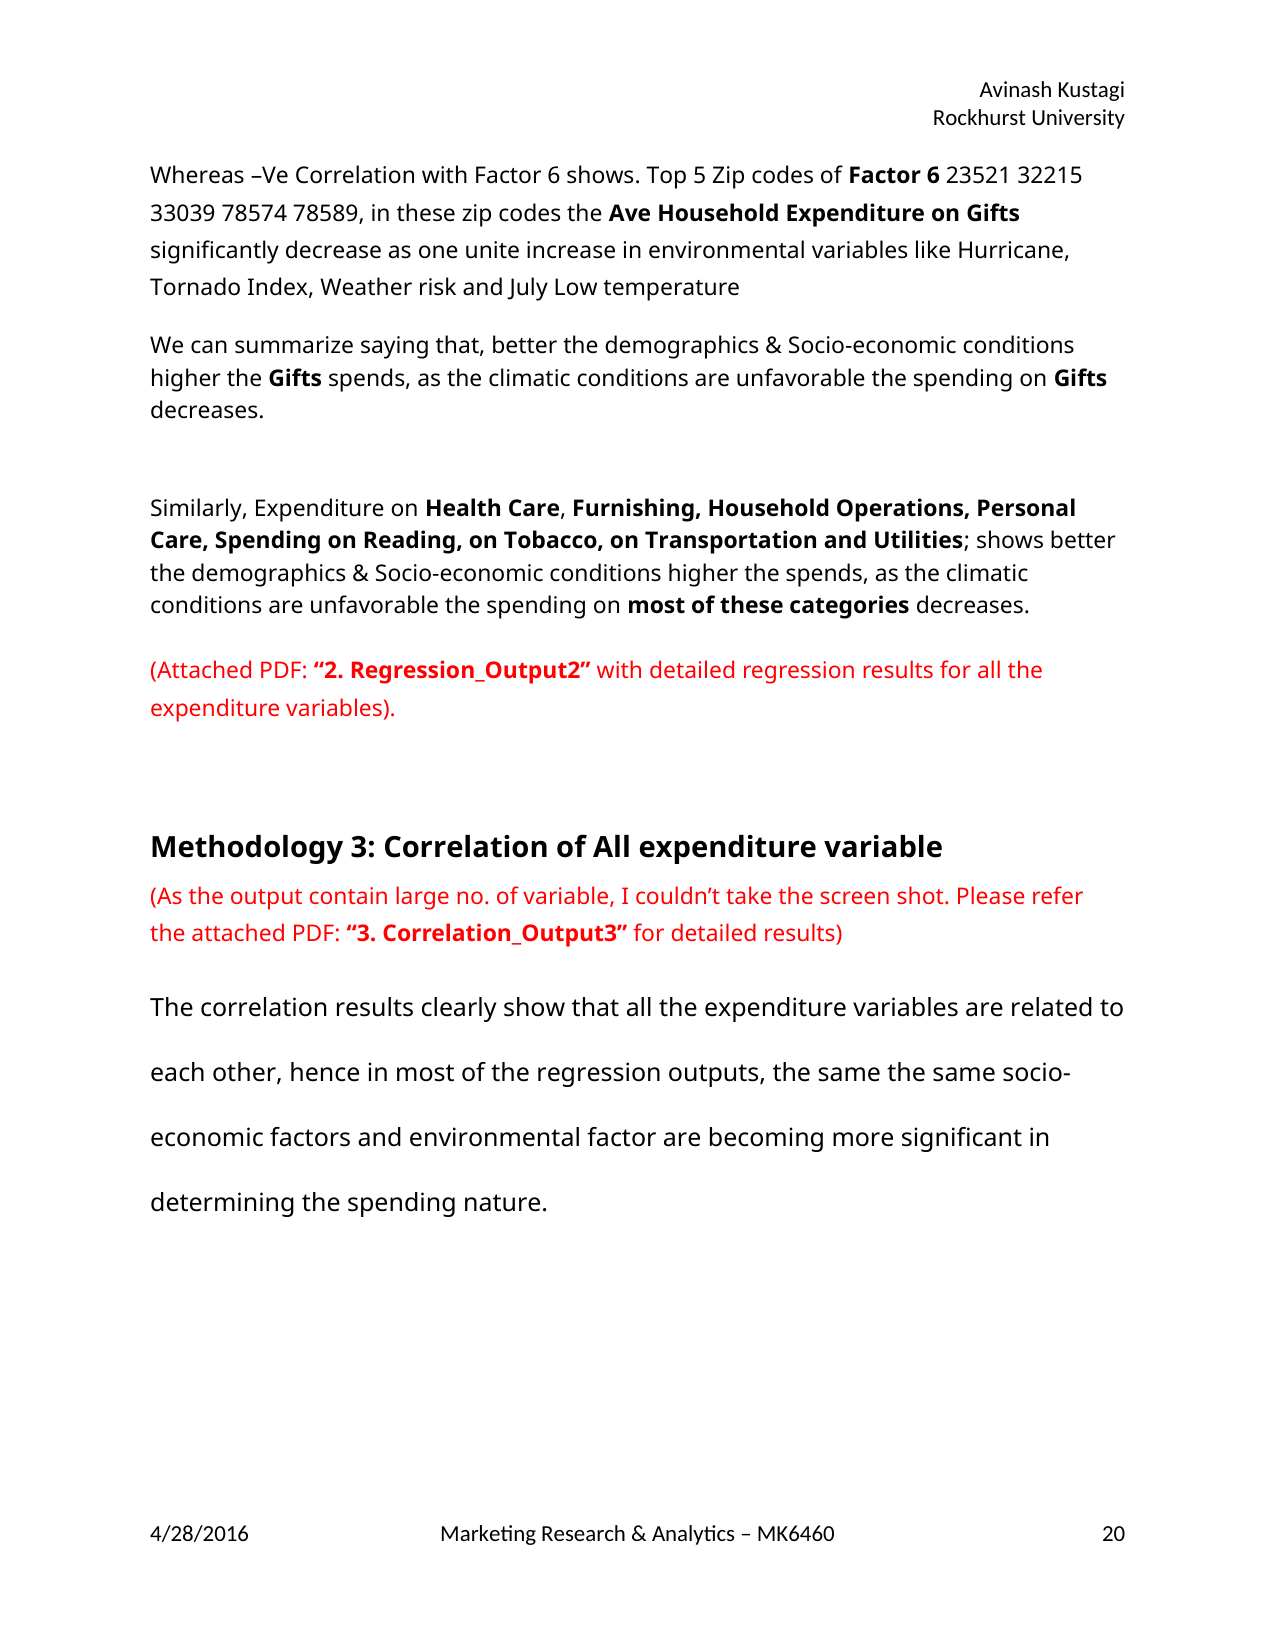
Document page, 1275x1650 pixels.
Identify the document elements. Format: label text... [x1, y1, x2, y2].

text Whereas –Ve Correlation with Factor 6 shows. Top 5 Zip codes of Factor 6 23521 32215 33039 78574 78589, in these zip codes the Ave Household Expenditure on Gifts significantly decrease as one unite increase in environmental variables like Hurricane, Tornado Index, Weather risk and July Low temperature [150, 159, 1125, 303]
text (As the output contain large no. of variable, I couldn’t take the screen shot. Please refer the attached PDF: “3. Correlation_Output3” for detailed results) [150, 879, 1125, 949]
text The correlation results clearly show that all the expenditure variables are related to each other, hence in most of the regression outputs, the same the same socio-economic factors and environmental factor are becoming more significant in determining the spending nature. [150, 974, 1125, 1234]
text (Attached PDF: “2. Regression_Output2” with detailed regression results for all the expenditure variables). [150, 654, 1125, 723]
text Similarly, Expenditure on Health Care, Furnishing, Household Operations, Personal Care, Spending on Reading, on Tobacco, on Transportation and Utilities; shows better the demographics & Socio-economic conditions higher the spends, as the climatic conditions are unfavorable the spending on most of these categories decreases. [150, 491, 1125, 621]
text We can summarize saying that, better the demographics & Socio-economic conditions higher the Gifts spends, as the climatic conditions are unfavorable the spending on Gifts decreases. [150, 329, 1125, 426]
text Methodology 3: Correlation of All expenditure variable [150, 814, 1125, 879]
